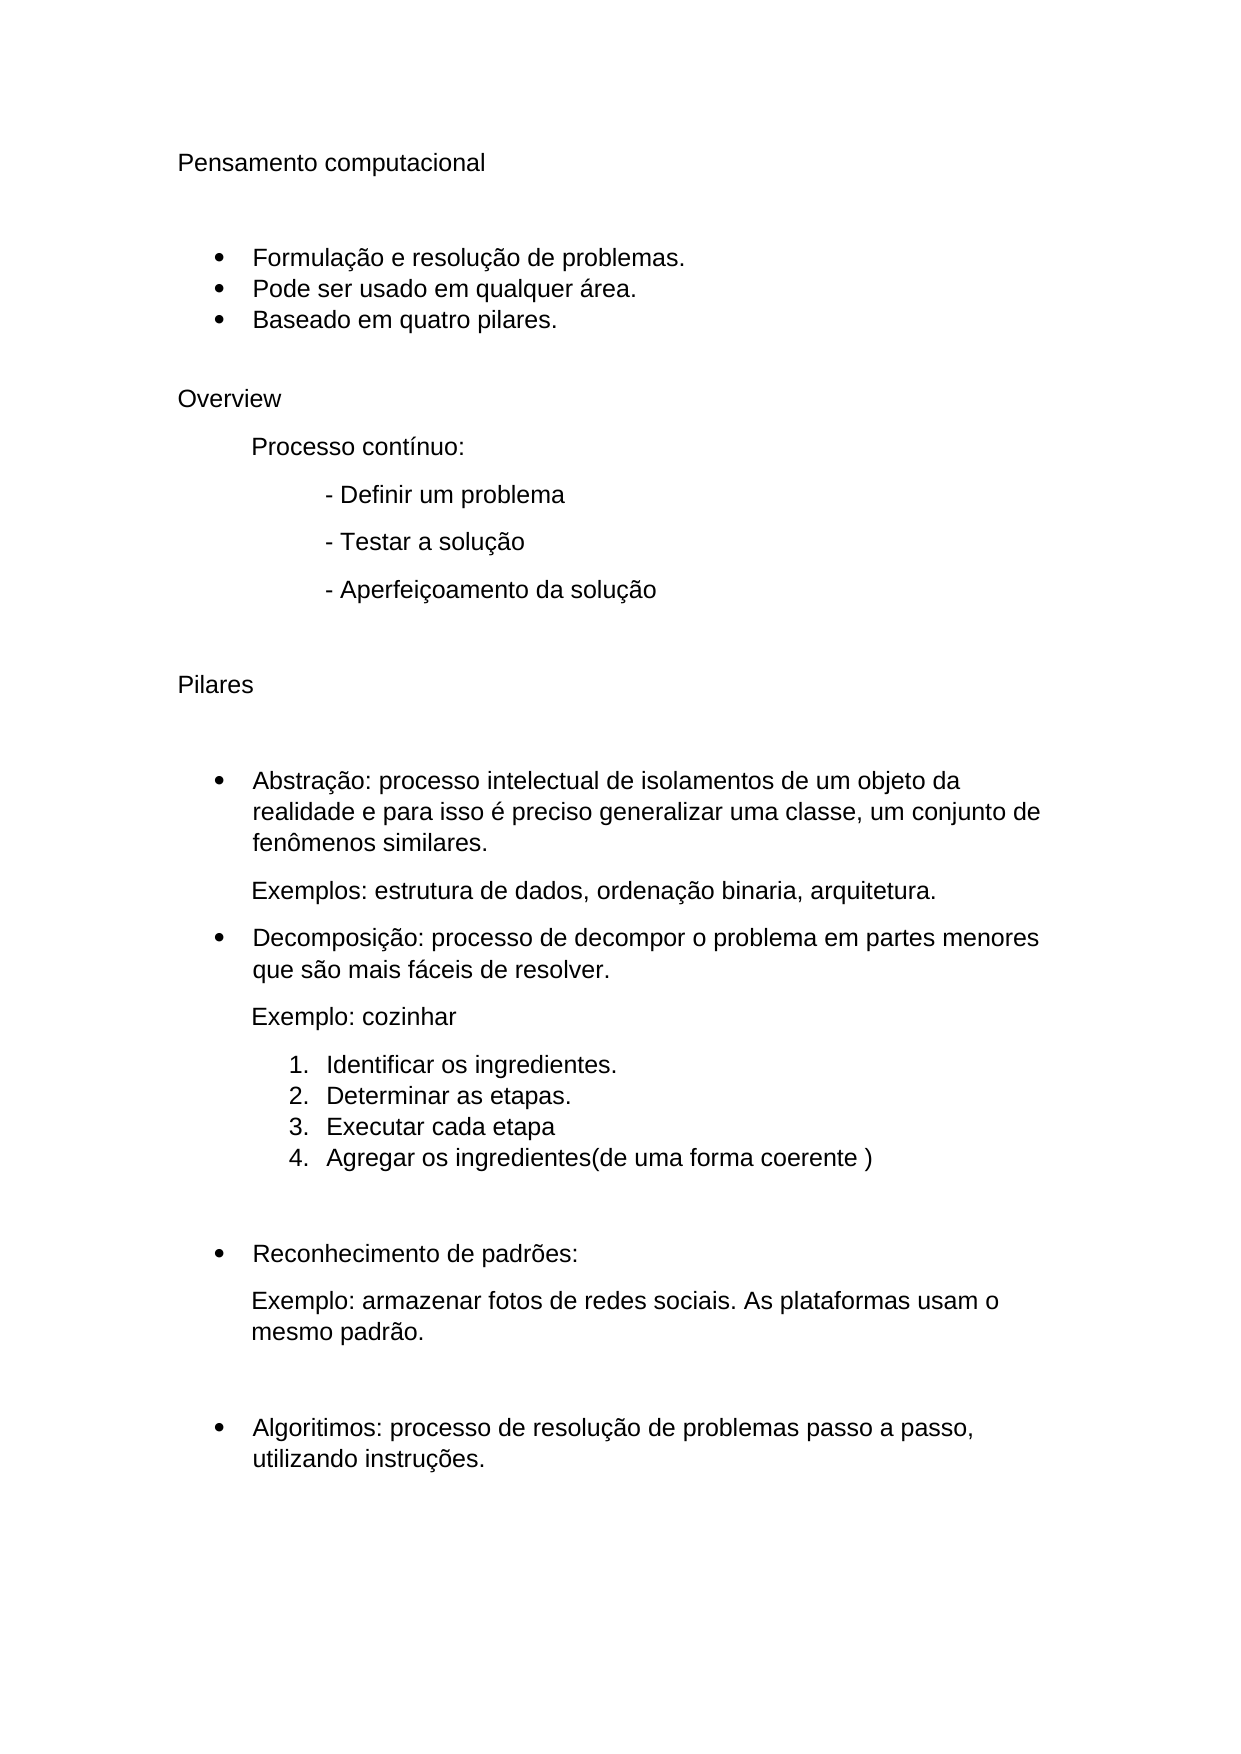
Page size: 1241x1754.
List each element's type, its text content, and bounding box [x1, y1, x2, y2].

list Determinar as etapas. [288, 1081, 1063, 1110]
text Exemplo: armazenar fotos de redes sociais. As plataformas usam o mesmo padrão. [251, 1286, 1063, 1346]
text Processo contínuo: [251, 432, 1063, 461]
text Pilares [177, 670, 1063, 699]
list Algoritimos: processo de resolução de problemas passo a passo, utilizando instruções. [215, 1413, 1063, 1473]
list Baseado em quatro pilares. [215, 305, 1063, 334]
text Overview [177, 384, 1063, 413]
text Exemplo: cozinhar [251, 1002, 1063, 1031]
list Reconhecimento de padrões: [215, 1238, 1063, 1267]
list Abstração: processo intelectual de isolamentos de um objeto da realidade e para isso é preciso generalizar uma classe, um conjunto de fenômenos similares. [215, 766, 1063, 857]
text - Aperfeiçoamento da solução [325, 575, 1063, 604]
list Decomposição: processo de decompor o problema em partes menores que são mais fáceis de resolver. [215, 923, 1063, 983]
list Executar cada etapa [288, 1112, 1063, 1141]
list Formulação e resolução de problemas. [215, 243, 1063, 272]
list Pode ser usado em qualquer área. [215, 274, 1063, 303]
text - Definir um problema [325, 479, 1063, 508]
text Pensamento computacional [177, 148, 1063, 176]
list Agregar os ingredientes(de uma forma coerente ) [288, 1143, 1063, 1172]
text Exemplos: estrutura de dados, ordenação binaria, arquitetura. [177, 876, 1063, 904]
text - Testar a solução [325, 527, 1063, 556]
list Identificar os ingredientes. [288, 1050, 1063, 1079]
